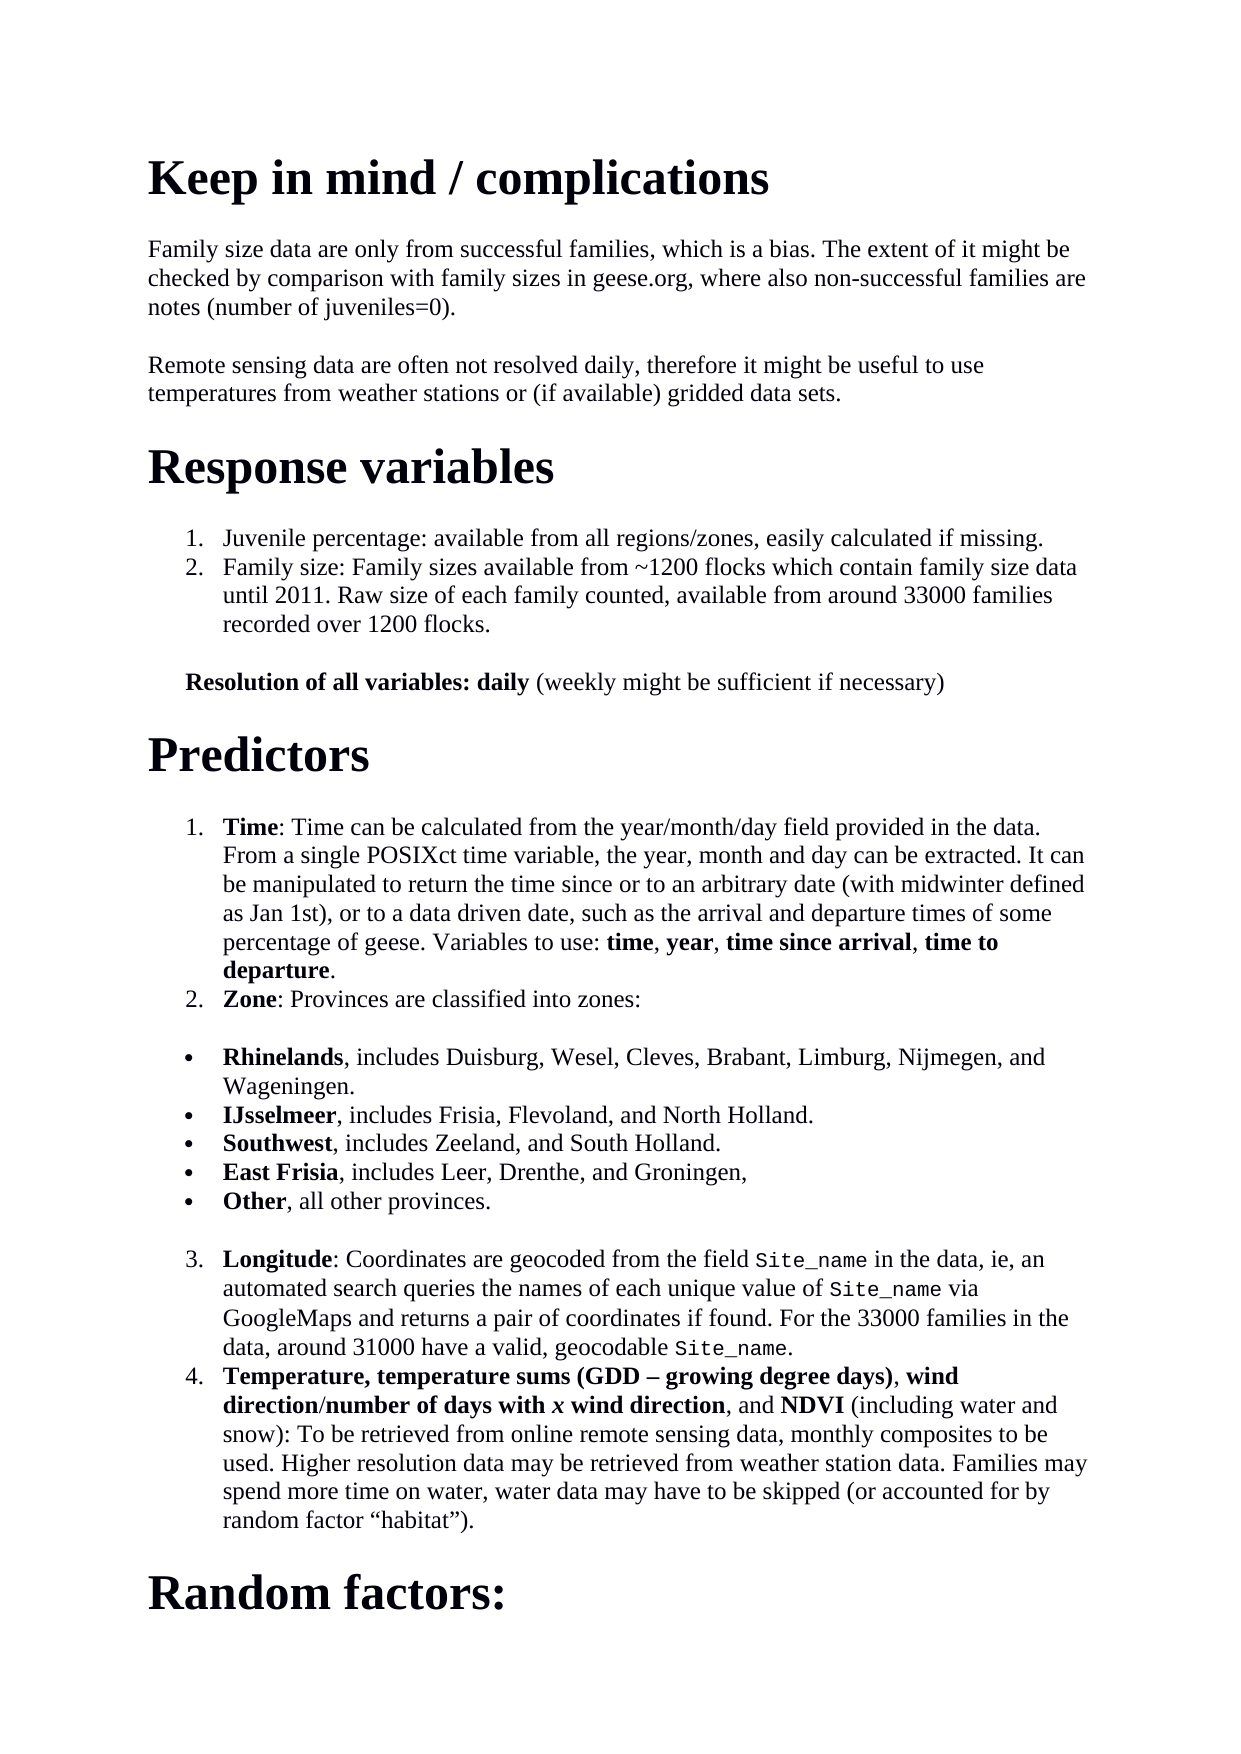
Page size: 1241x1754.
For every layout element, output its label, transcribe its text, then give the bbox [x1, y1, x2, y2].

subtitle Random factors: [148, 1563, 1093, 1621]
list Zone: Provinces are classified into zones: [185, 984, 1093, 1013]
list Temperature, temperature sums (GDD – growing degree days), wind direction/number of days with x wind direction, and NDVI (including water and snow): To be retrieved from online remote sensing data, monthly composites to be used. Higher resolution data may be retrieved from weather station data. Families may spend more time on water, water data may have to be skipped (or accounted for by random factor “habitat”). [185, 1361, 1093, 1534]
list East Frisia, includes Leer, Drenthe, and Groningen, [185, 1157, 1093, 1186]
subtitle Response variables [148, 436, 1093, 494]
subtitle Keep in mind / complications [148, 148, 1093, 205]
text Resolution of all variables: daily (weekly might be sufficient if necessary) [148, 667, 1093, 696]
list Time: Time can be calculated from the year/month/day field provided in the data. From a single POSIXct time variable, the year, month and day can be extracted. It can be manipulated to return the time since or to an arbitrary date (with midwinter defined as Jan 1st), or to a data driven date, such as the arrival and departure times of some percentage of geese. Variables to use: time, year, time since arrival, time to departure. [185, 812, 1093, 984]
subtitle Predictors [148, 725, 1093, 783]
list Family size: Family sizes available from ~1200 flocks which contain family size data until 2011. Raw size of each family counted, available from around 33000 families recorded over 1200 flocks. [185, 552, 1093, 638]
list Rhinelands, includes Duisburg, Wesel, Cleves, Brabant, Limburg, Nijmegen, and Wageningen. [185, 1042, 1093, 1100]
text Family size data are only from successful families, which is a bias. The extent of it might be checked by comparison with family sizes in geese.org, where also non-successful families are notes (number of juveniles=0). [148, 234, 1093, 321]
text Remote sensing data are often not resolved daily, therefore it might be useful to use temperatures from weather stations or (if available) gridded data sets. [148, 350, 1093, 407]
list IJsselmeer, includes Frisia, Flevoland, and North Holland. [185, 1100, 1093, 1128]
list Longitude: Coordinates are geocoded from the field Site_name in the data, ie, an automated search queries the names of each unique value of Site_name via GoogleMaps and returns a pair of coordinates if found. For the 33000 families in the data, around 31000 have a valid, geocodable Site_name. [185, 1244, 1093, 1361]
list Southwest, includes Zeeland, and South Holland. [185, 1128, 1093, 1157]
list Juvenile percentage: available from all regions/zones, easily calculated if missing. [185, 523, 1093, 552]
list Other, all other provinces. [185, 1186, 1093, 1215]
